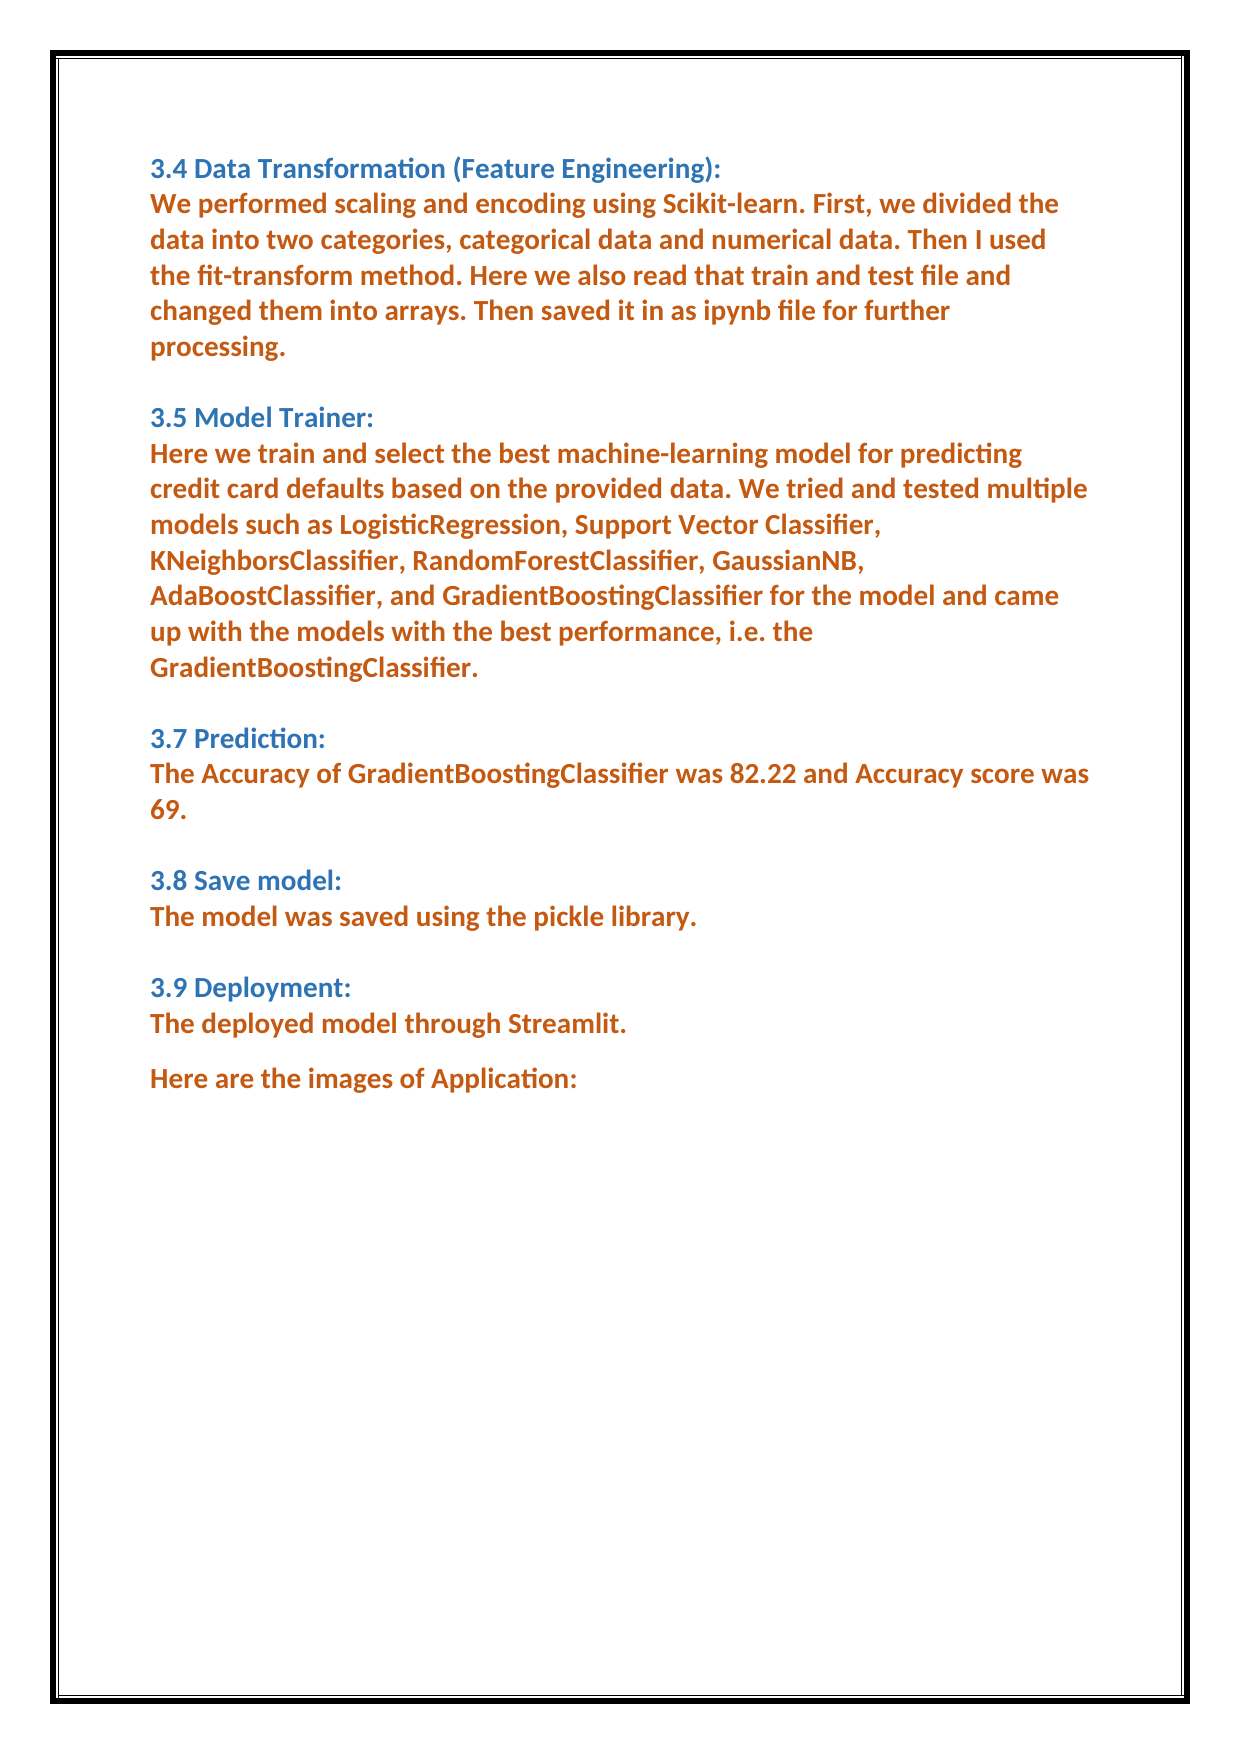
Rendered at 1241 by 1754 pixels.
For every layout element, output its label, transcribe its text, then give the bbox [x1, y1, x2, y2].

text 3.9 Deployment: [150, 969, 1090, 1005]
text 3.7 Prediction: [150, 720, 1090, 756]
text 3.8 Save model: [150, 862, 1090, 898]
text The Accuracy of GradientBoostingClassifier was 82.22 and Accuracy score was 69. [150, 756, 1090, 827]
text Here we train and select the best machine-learning model for predicting credit card defaults based on the provided data. We tried and tested multiple models such as LogisticRegression, Support Vector Classifier, KNeighborsClassifier, RandomForestClassifier, GaussianNB, AdaBoostClassifier, and GradientBoostingClassifier for the model and came up with the models with the best performance, i.e. the GradientBoostingClassifier. [150, 435, 1090, 684]
text We performed scaling and encoding using Scikit-learn. First, we divided the data into two categories, categorical data and numerical data. Then I used the fit-transform method. Here we also read that train and test file and changed them into arrays. Then saved it in as ipynb file for further processing. [150, 186, 1090, 364]
text Here are the images of Application: [150, 1060, 1090, 1096]
text 3.5 Model Trainer: [150, 399, 1090, 435]
text The model was saved using the pickle library. [150, 898, 1090, 934]
text 3.4 Data Transformation (Feature Engineering): [150, 150, 1090, 186]
text The deployed model through Streamlit. [150, 1005, 1090, 1041]
